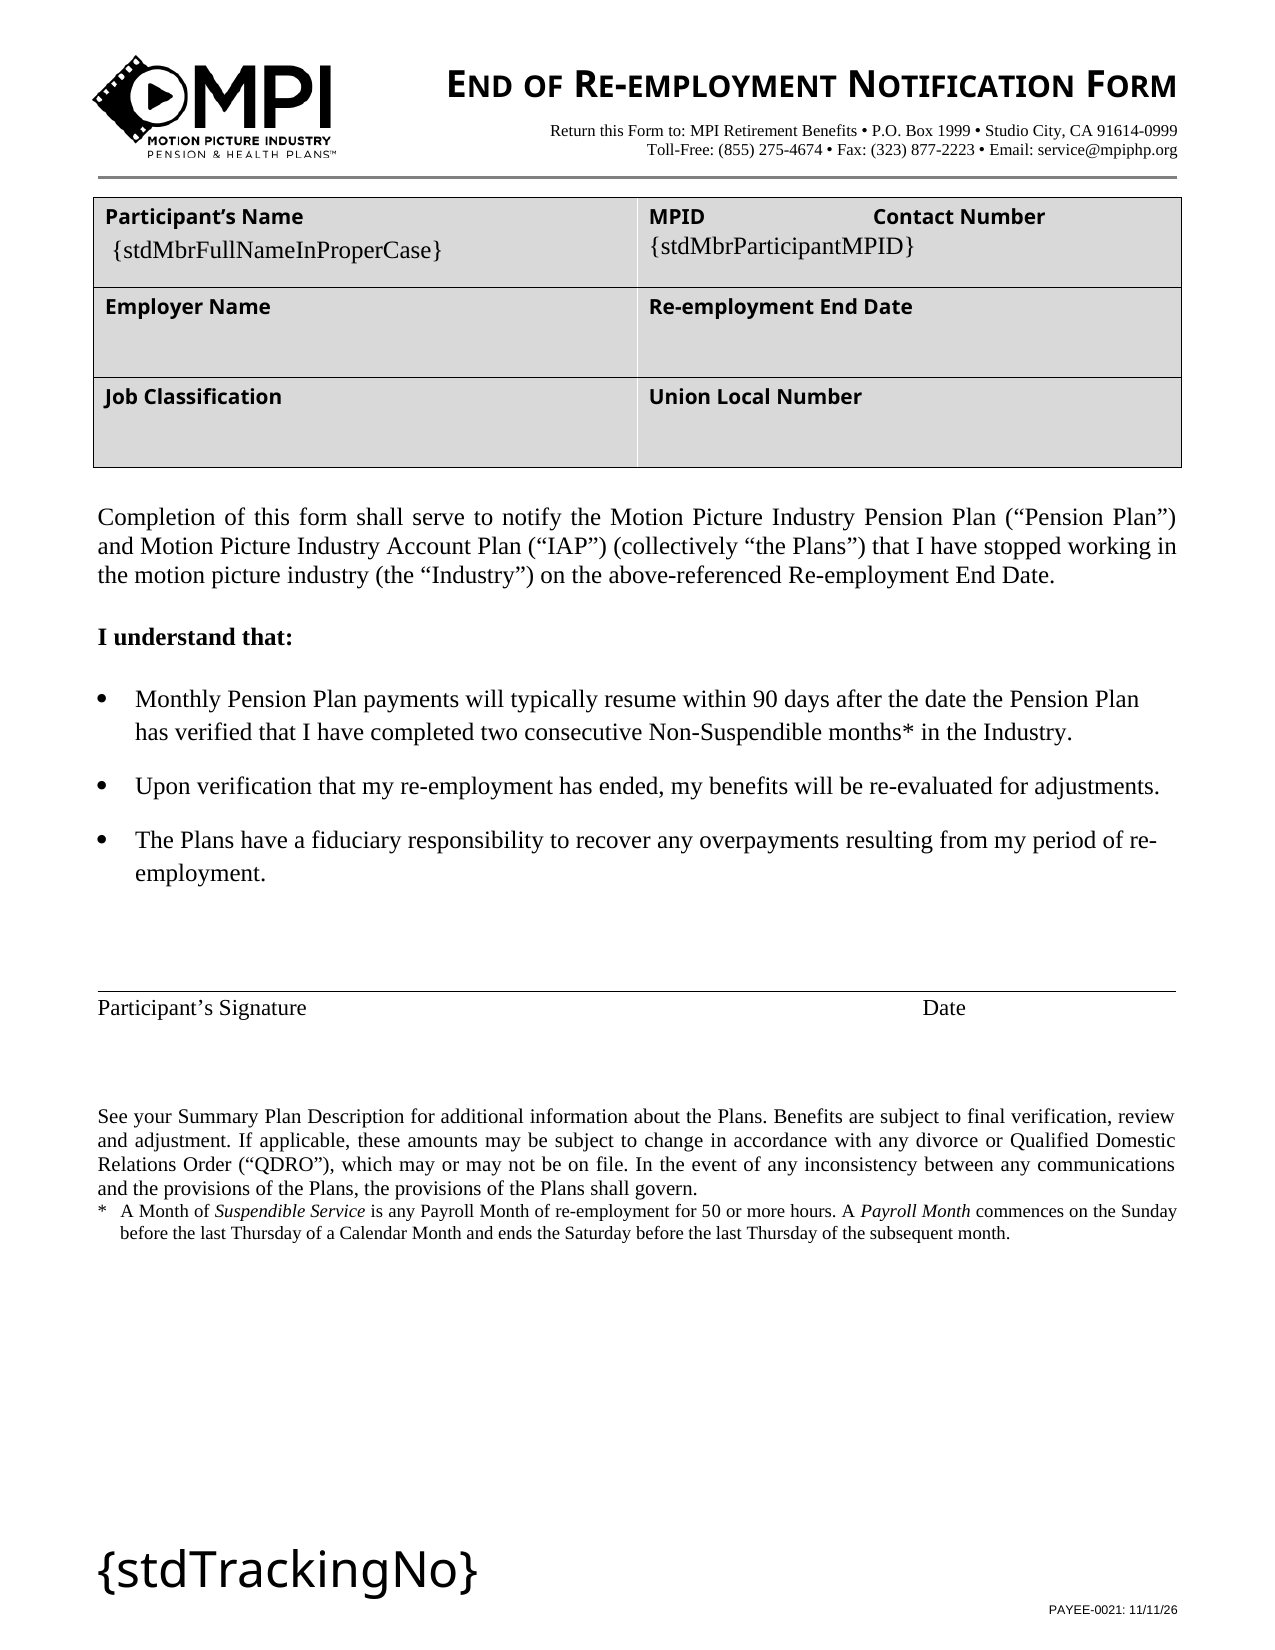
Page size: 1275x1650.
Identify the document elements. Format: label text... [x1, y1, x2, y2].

text I understand that: [97, 622, 1177, 651]
text * A Month of Suspendible Service is any Payroll Month of re-employment for 50 or more hours. A Payroll Month commences on the Sunday before the last Thursday of a Calendar Month and ends the Saturday before the last Thursday of the subsequent month. [97, 1200, 1177, 1243]
table_header Re-employment End Date [638, 288, 1181, 377]
text Completion of this form shall serve to notify the Motion Picture Industry Pension Plan (“Pension Plan”) and Motion Picture Industry Account Plan (“IAP”) (collectively “the Plans”) that I have stopped working in the motion picture industry (the “Industry”) on the above-referenced Re-employment End Date. [97, 502, 1177, 588]
text Participant’s Signature Date [97, 992, 1176, 1020]
list Monthly Pension Plan payments will typically resume within 90 days after the date the Pension Plan has verified that I have completed two consecutive Non-Suspendible months* in the Industry. [97, 684, 1177, 746]
table_cell Union Local Number [638, 378, 1181, 467]
picture [89, 55, 339, 158]
table_header Employer Name [94, 288, 637, 377]
list Upon verification that my re-employment has ended, my benefits will be re-evaluated for adjustments. [97, 771, 1177, 799]
list The Plans have a fiduciary responsibility to recover any overpayments resulting from my period of re-employment. [97, 825, 1177, 886]
text See your Summary Plan Description for additional information about the Plans. Benefits are subject to final verification, review and adjustment. If applicable, these amounts may be subject to change in accordance with any divorce or Qualified Domestic Relations Order (“QDRO”), which may or may not be on file. In the event of any inconsistency between any communications and the provisions of the Plans, the provisions of the Plans shall govern. [97, 1104, 1177, 1200]
table_header Participant’s Name {stdMbrFullNameInProperCase} [94, 198, 637, 287]
table_header MPID Contact Number {stdMbrParticipantMPID} [638, 198, 1181, 287]
table_cell Job Classification [94, 378, 637, 467]
